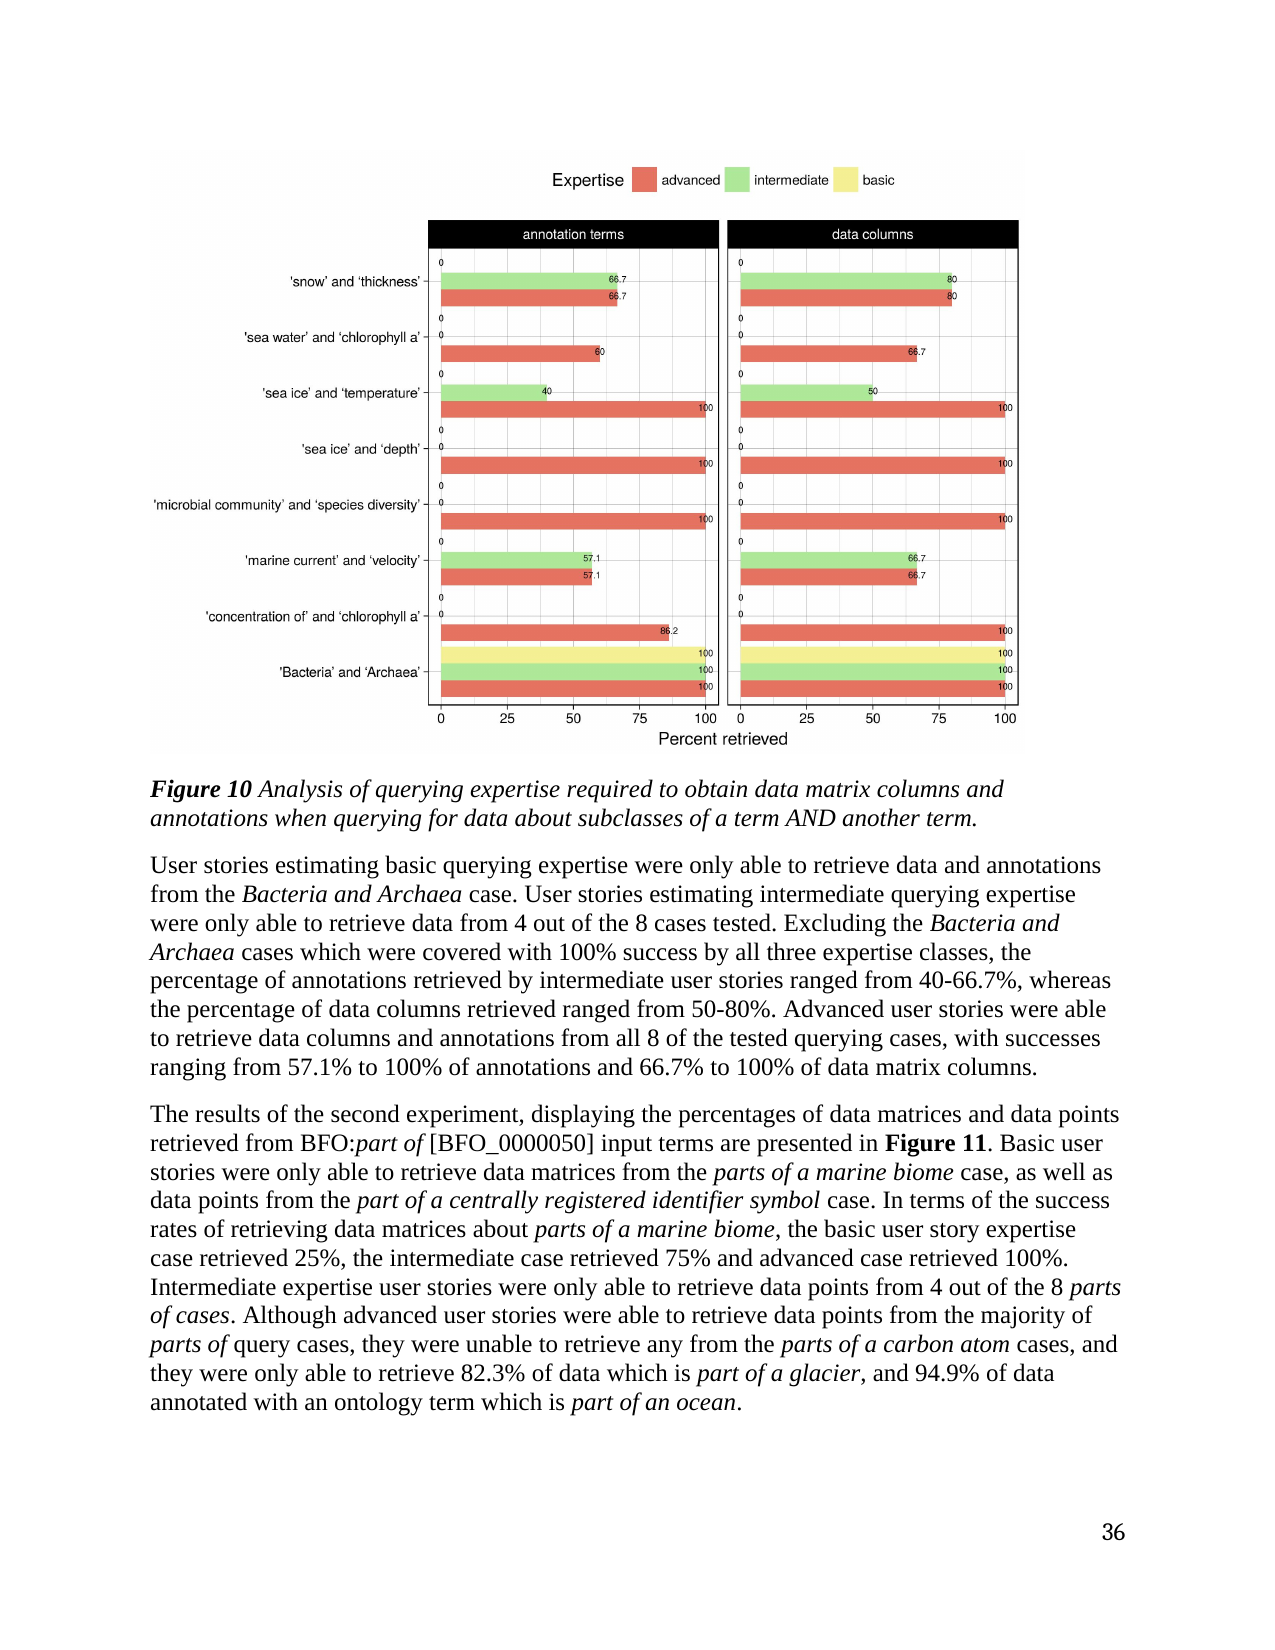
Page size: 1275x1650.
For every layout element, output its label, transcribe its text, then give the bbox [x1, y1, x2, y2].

picture [150, 150, 1025, 754]
text Figure 10 Analysis of querying expertise required to obtain data matrix columns and annotations when querying for data about subclasses of a term AND another term. [150, 774, 1125, 832]
text User stories estimating basic querying expertise were only able to retrieve data and annotations from the Bacteria and Archaea case. User stories estimating intermediate querying expertise were only able to retrieve data from 4 out of the 8 cases tested. Excluding the Bacteria and Archaea cases which were covered with 100% success by all three expertise classes, the percentage of annotations retrieved by intermediate user stories ranged from 40-66.7%, whereas the percentage of data columns retrieved ranged from 50-80%. Advanced user stories were able to retrieve data columns and annotations from all 8 of the tested querying cases, with successes ranging from 57.1% to 100% of annotations and 66.7% to 100% of data matrix columns. [150, 850, 1125, 1080]
text The results of the second experiment, displaying the percentages of data matrices and data points retrieved from BFO:part of [BFO_0000050] input terms are presented in Figure 11. Basic user stories were only able to retrieve data matrices from the parts of a marine biome case, as well as data points from the part of a centrally registered identifier symbol case. In terms of the success rates of retrieving data matrices about parts of a marine biome, the basic user story expertise case retrieved 25%, the intermediate case retrieved 75% and advanced case retrieved 100%. Intermediate expertise user stories were only able to retrieve data points from 4 out of the 8 parts of cases. Although advanced user stories were able to retrieve data points from the majority of parts of query cases, they were unable to retrieve any from the parts of a carbon atom cases, and they were only able to retrieve 82.3% of data which is part of a glacier, and 94.9% of data annotated with an ontology term which is part of an ocean. [150, 1099, 1125, 1415]
